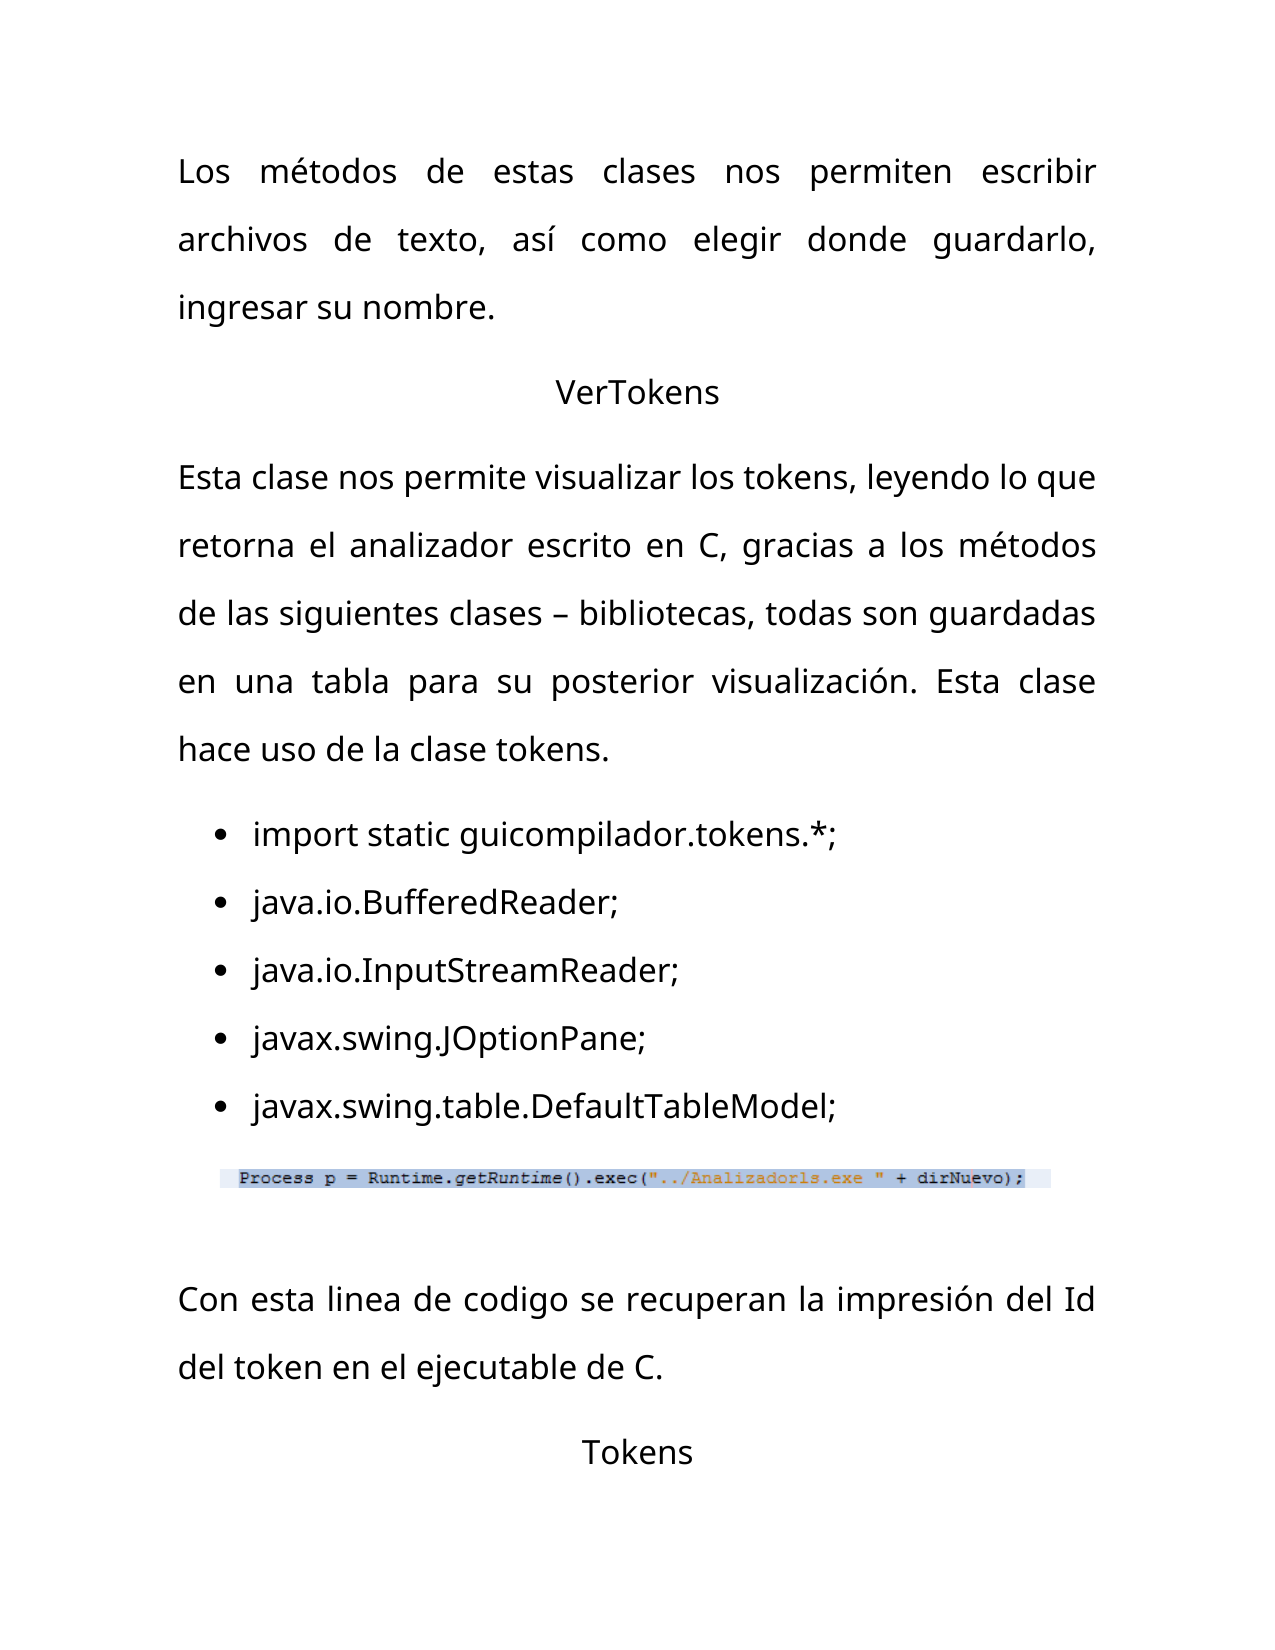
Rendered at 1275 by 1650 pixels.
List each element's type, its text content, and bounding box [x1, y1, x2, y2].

list javax.swing.JOptionPane; [215, 1015, 1098, 1061]
list import static guicompilador.tokens.*; [215, 811, 1098, 856]
list java.io.InputStreamReader; [215, 947, 1098, 992]
text Tokens [177, 1428, 1098, 1474]
text Esta clase nos permite visualizar los tokens, leyendo lo que retorna el analizador escrito en C, gracias a los métodos de las siguientes clases – bibliotecas, todas son guardadas en una tabla para su posterior visualización. Esta clase hace uso de la clase tokens. [177, 453, 1098, 771]
text VerTokens [177, 369, 1098, 414]
list javax.swing.table.DefaultTableModel; [215, 1083, 1098, 1129]
text Con esta linea de codigo se recuperan la impresión del Id del token en el ejecutable de C. [177, 1168, 1098, 1389]
text Los métodos de estas clases nos permiten escribir archivos de texto, así como elegir donde guardarlo, ingresar su nombre. [177, 148, 1098, 329]
list java.io.BufferedReader; [215, 879, 1098, 924]
